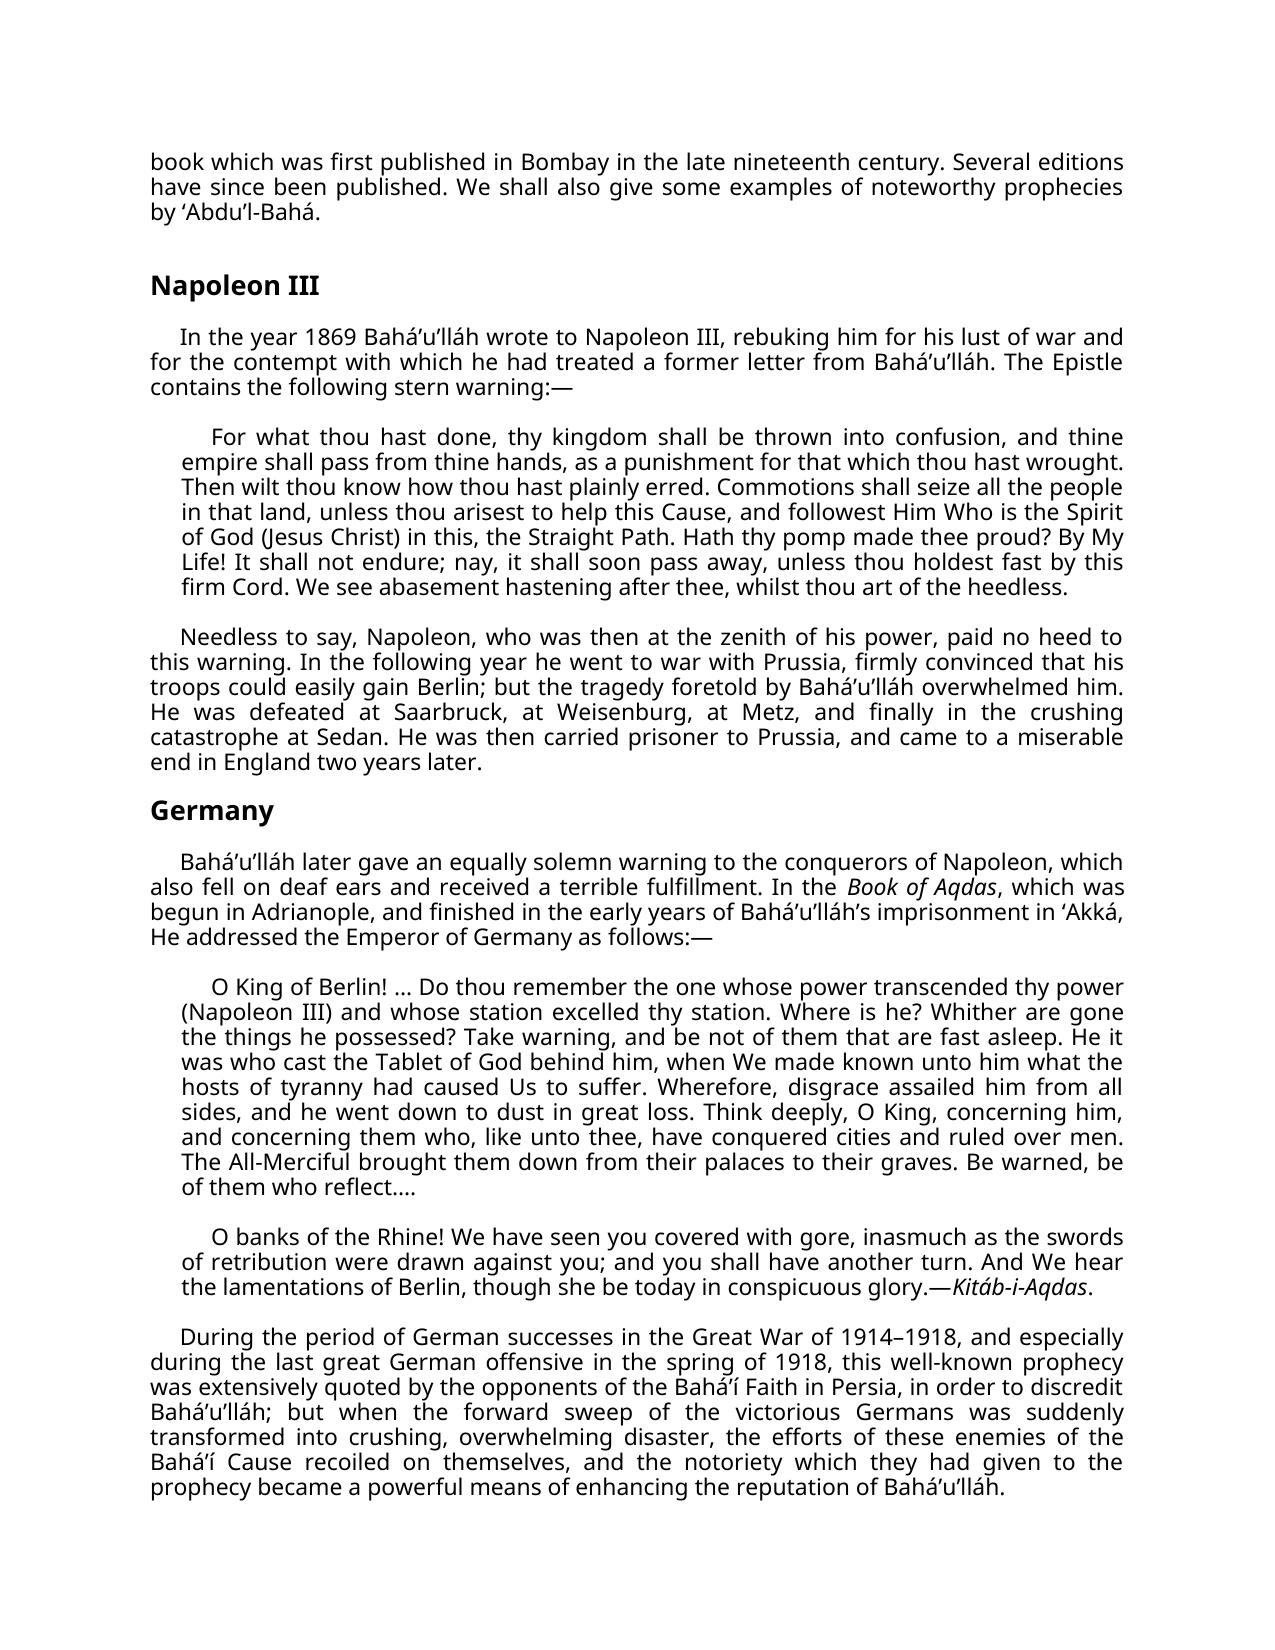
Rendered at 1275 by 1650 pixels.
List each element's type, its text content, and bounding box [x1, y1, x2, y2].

text O King of Berlin! … Do thou remember the one whose power transcended thy power (Napoleon III) and whose station excelled thy station. Where is he? Whither are gone the things he possessed? Take warning, and be not of them that are fast asleep. He it was who cast the Tablet of God behind him, when We made known unto him what the hosts of tyranny had caused Us to suffer. Wherefore, disgrace assailed him from all sides, and he went down to dust in great loss. Think deeply, O King, concerning him, and concerning them who, like unto thee, have conquered cities and ruled over men. The All-Merciful brought them down from their palaces to their graves. Be warned, be of them who reflect.… [181, 975, 1125, 1200]
text In the year 1869 Bahá’u’lláh wrote to Napoleon III, rebuking him for his lust of war and for the contempt with which he had treated a former letter from Bahá’u’lláh. The Epistle contains the following stern warning:— [150, 325, 1125, 400]
text Bahá’u’lláh later gave an equally solemn warning to the conquerors of Napoleon, which also fell on deaf ears and received a terrible fulfillment. In the Book of Aqdas, which was begun in Adrianople, and finished in the early years of Bahá’u’lláh’s imprisonment in ‘Akká, He addressed the Emperor of Germany as follows:— [150, 850, 1125, 950]
text For what thou hast done, thy kingdom shall be thrown into confusion, and thine empire shall pass from thine hands, as a punishment for that which thou hast wrought. Then wilt thou know how thou hast plainly erred. Commotions shall seize all the people in that land, unless thou arisest to help this Cause, and followest Him Who is the Spirit of God (Jesus Christ) in this, the Straight Path. Hath thy pomp made thee proud? By My Life! It shall not endure; nay, it shall soon pass away, unless thou holdest fast by this firm Cord. We see abasement hastening after thee, whilst thou art of the heedless. [181, 425, 1125, 600]
text During the period of German successes in the Great War of 1914–1918, and especially during the last great German offensive in the spring of 1918, this well-known prophecy was extensively quoted by the opponents of the Bahá’í Faith in Persia, in order to discredit Bahá’u’lláh; but when the forward sweep of the victorious Germans was suddenly transformed into crushing, overwhelming disaster, the efforts of these enemies of the Bahá’í Cause recoiled on themselves, and the notoriety which they had given to the prophecy became a powerful means of enhancing the reputation of Bahá’u’lláh. [150, 1325, 1125, 1500]
text O banks of the Rhine! We have seen you covered with gore, inasmuch as the swords of retribution were drawn against you; and you shall have another turn. And We hear the lamentations of Berlin, though she be today in conspicuous glory.—Kitáb-i-Aqdas. [181, 1225, 1125, 1300]
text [150, 150, 1125, 225]
text Needless to say, Napoleon, who was then at the zenith of his power, paid no heed to this warning. In the following year he went to war with Prussia, firmly convinced that his troops could easily gain Berlin; but the tragedy foretold by Bahá’u’lláh overwhelmed him. He was defeated at Saarbruck, at Weisenburg, at Metz, and finally in the crushing catastrophe at Sedan. He was then carried prisoner to Prussia, and came to a miserable end in England two years later. [150, 625, 1125, 775]
